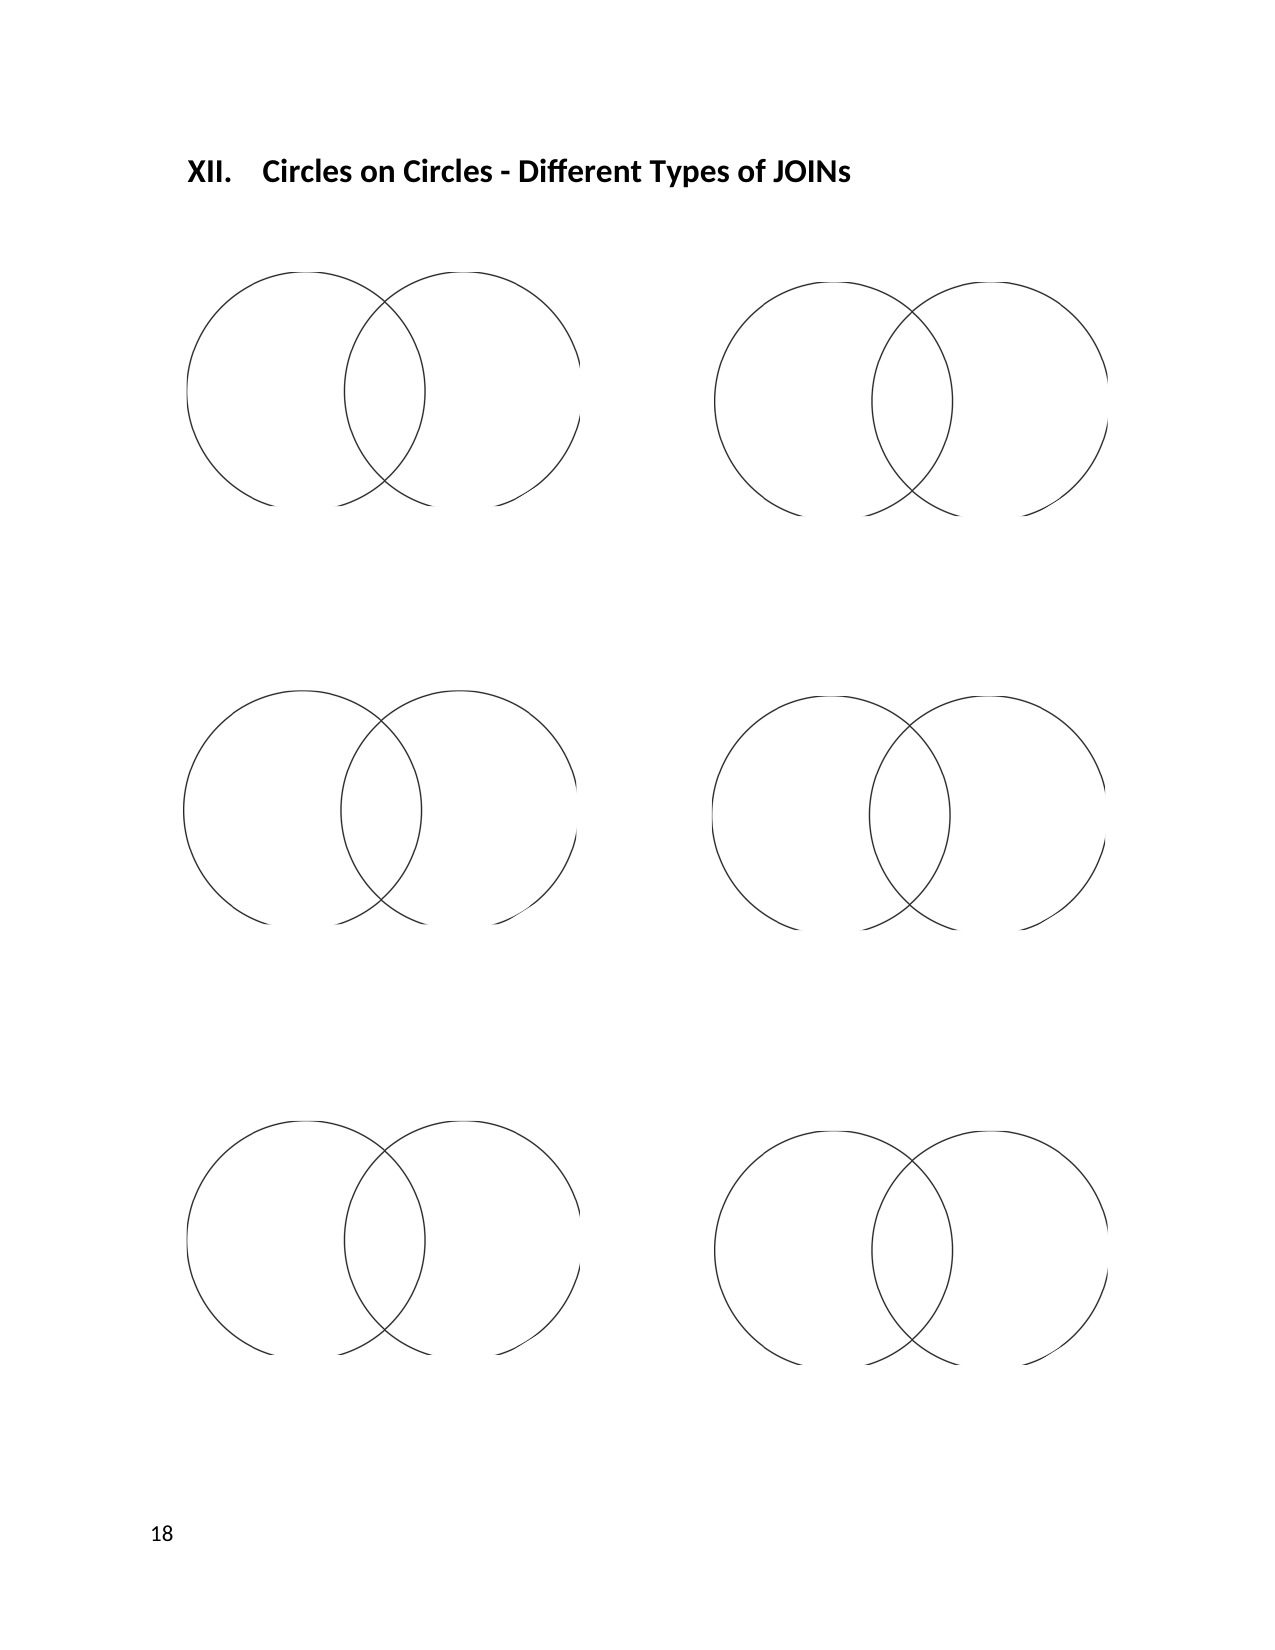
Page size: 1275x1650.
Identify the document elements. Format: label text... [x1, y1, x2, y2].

picture [714, 282, 1108, 517]
list Circles on Circles - Different Types of JOINs [187, 150, 1125, 191]
picture [186, 1120, 581, 1355]
picture [714, 1130, 1108, 1365]
picture [183, 690, 577, 925]
picture [186, 272, 581, 507]
picture [711, 696, 1106, 931]
